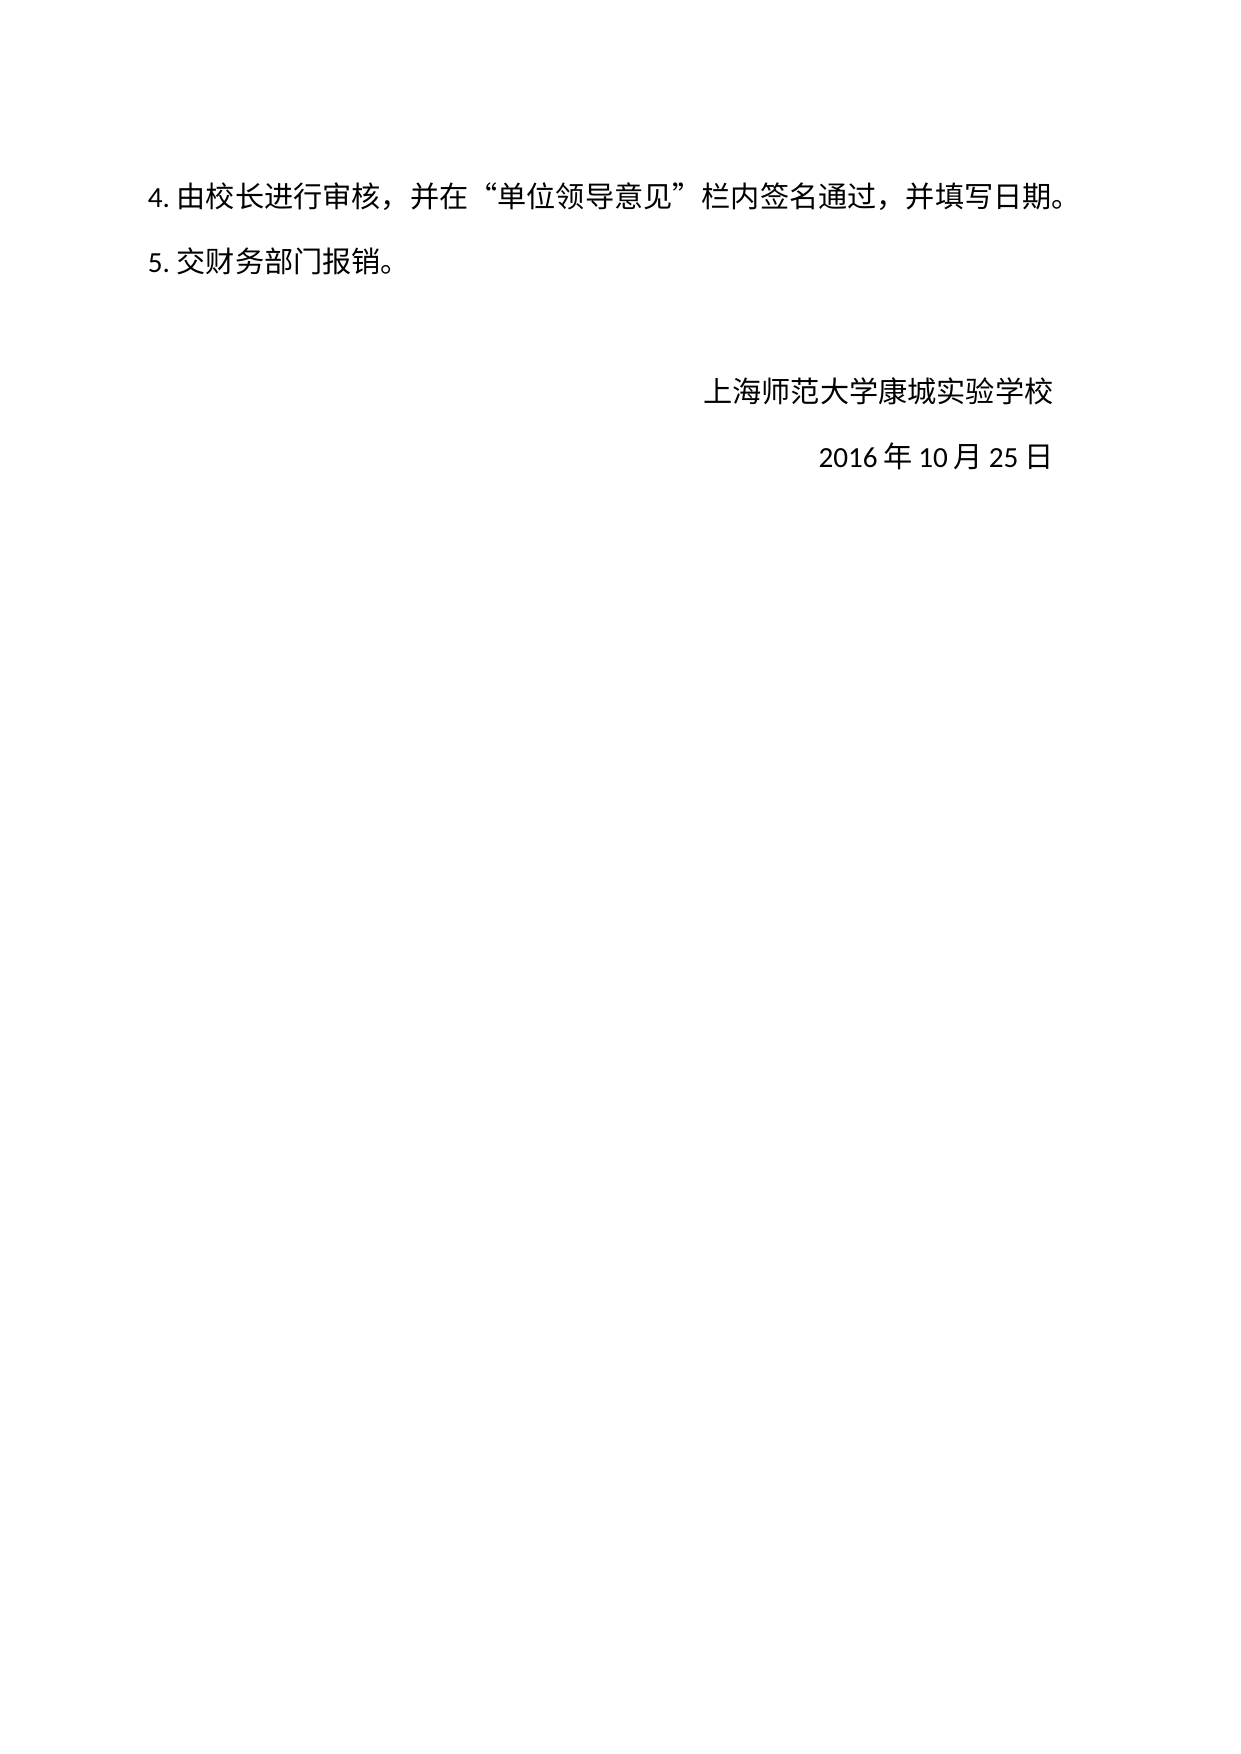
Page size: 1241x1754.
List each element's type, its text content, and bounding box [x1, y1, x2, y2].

text 4. 由校长进行审核，并在“单位领导意见”栏内签名通过，并填写日期。 [148, 162, 1053, 227]
text 5. 交财务部门报销。 [148, 227, 1053, 292]
text 上海师范大学康城实验学校 [148, 357, 1053, 422]
